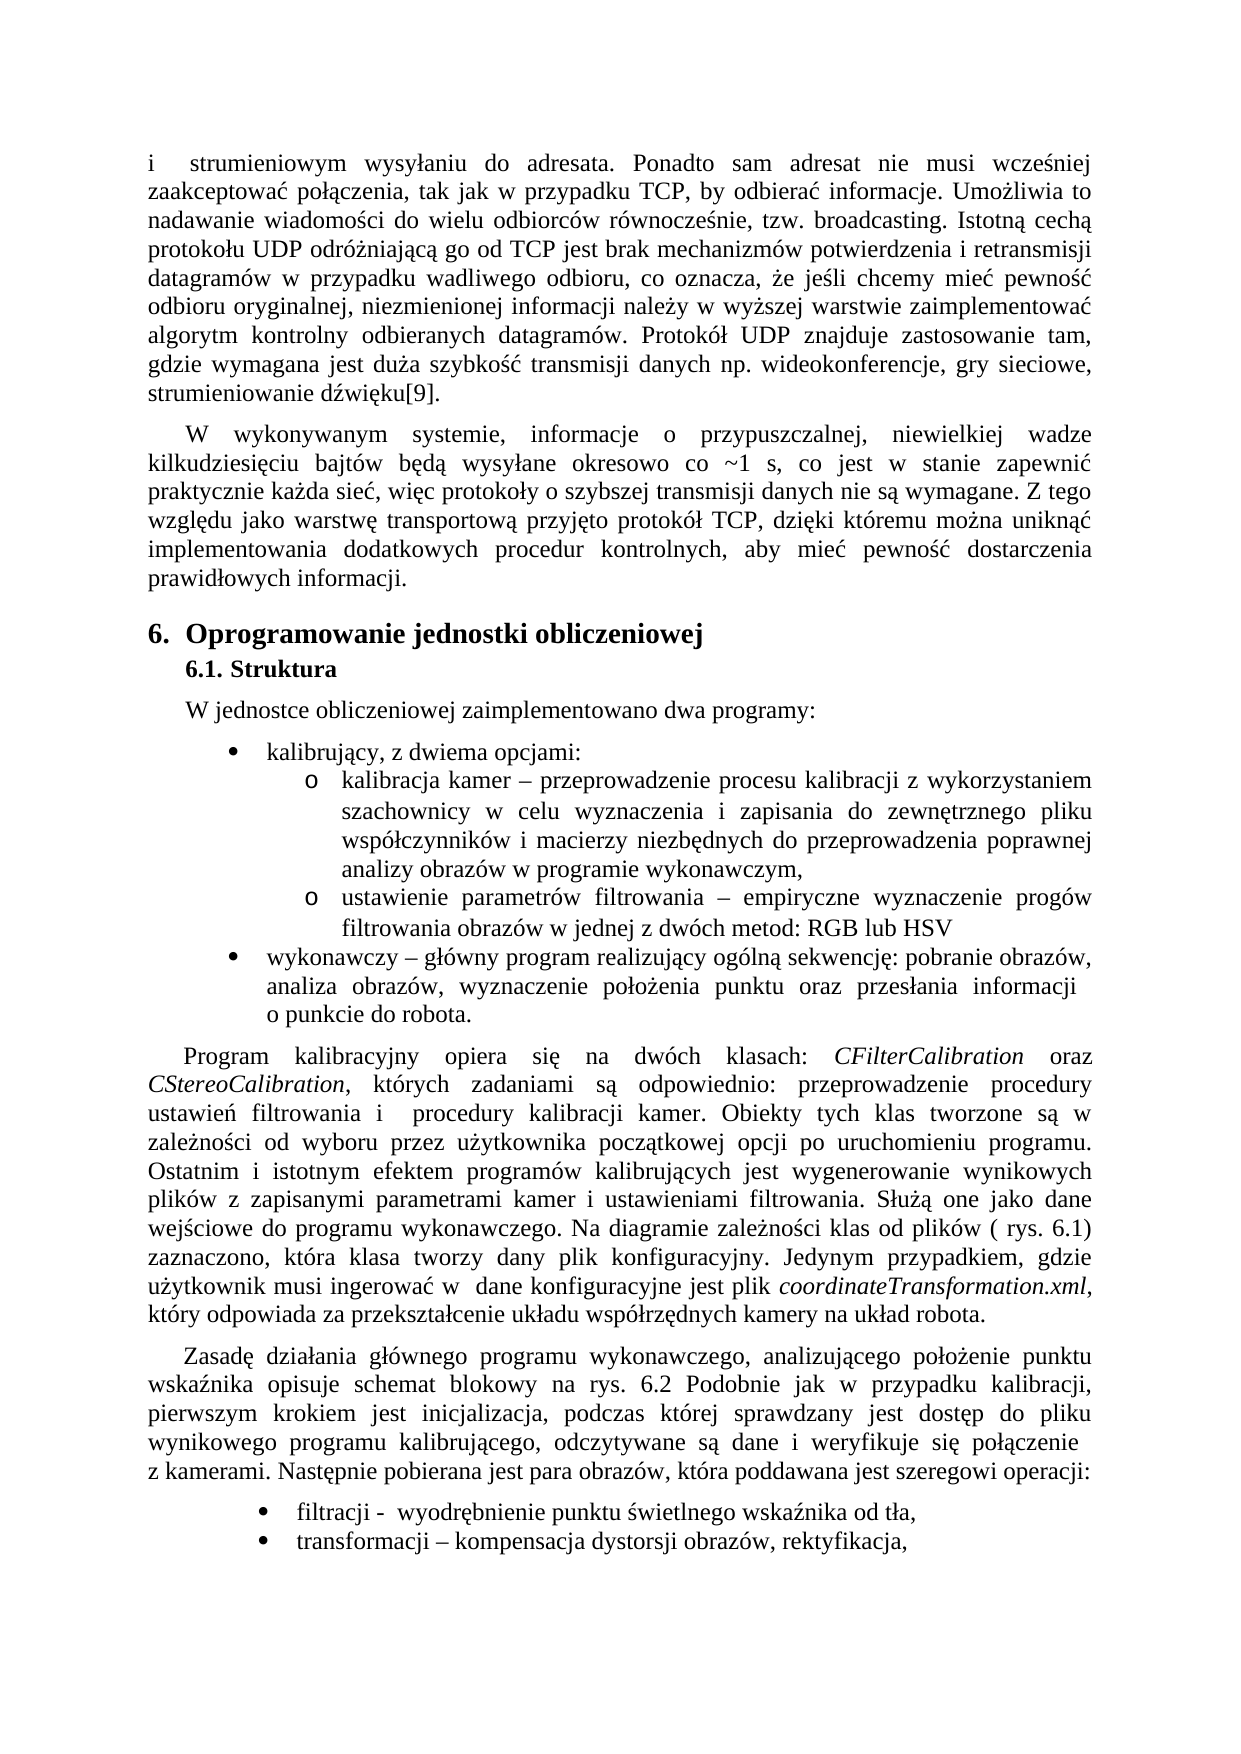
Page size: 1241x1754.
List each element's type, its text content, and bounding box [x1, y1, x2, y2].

subtitle Struktura [185, 654, 1093, 683]
text Program kalibracyjny opiera się na dwóch klasach: CFilterCalibration oraz CStereoCalibration, których zadaniami są odpowiednio: przeprowadzenie procedury ustawień filtrowania i procedury kalibracji kamer. Obiekty tych klas tworzone są w zależności od wyboru przez użytkownika początkowej opcji po uruchomieniu programu. Ostatnim i istotnym efektem programów kalibrujących jest wygenerowanie wynikowych plików z zapisanymi parametrami kamer i ustawieniami filtrowania. Służą one jako dane wejściowe do programu wykonawczego. Na diagramie zależności klas od plików ( rys. 6.1) zaznaczono, która klasa tworzy dany plik konfiguracyjny. Jedynym przypadkiem, gdzie użytkownik musi ingerować w dane konfiguracyjne jest plik coordinateTransformation.xml, który odpowiada za przekształcenie układu współrzędnych kamery na układ robota. [148, 1041, 1093, 1328]
list ustawienie parametrów filtrowania – empiryczne wyznaczenie progów filtrowania obrazów w jednej z dwóch metod: RGB lub HSV [304, 882, 1093, 942]
list wykonawczy – główny program realizujący ogólną sekwencję: pobranie obrazów, analiza obrazów, wyznaczenie położenia punktu oraz przesłania informacji o punkcie do robota. [229, 942, 1093, 1028]
text W jednostce obliczeniowej zaimplementowano dwa programy: [148, 695, 1093, 724]
text W wykonywanym systemie, informacje o przypuszczalnej, niewielkiej wadze kilkudziesięciu bajtów będą wysyłane okresowo co ~1 s, co jest w stanie zapewnić praktycznie każda sieć, więc protokoły o szybszej transmisji danych nie są wymagane. Z tego względu jako warstwę transportową przyjęto protokół TCP, dzięki któremu można uniknąć implementowania dodatkowych procedur kontrolnych, aby mieć pewność dostarczenia prawidłowych informacji. [148, 419, 1093, 591]
list transformacji – kompensacja dystorsji obrazów, rektyfikacja, [259, 1526, 1093, 1554]
subtitle Oprogramowanie jednostki obliczeniowej [148, 616, 1093, 650]
list kalibracja kamer – przeprowadzenie procesu kalibracji z wykorzystaniem szachownicy w celu wyznaczenia i zapisania do zewnętrznego pliku współczynników i macierzy niezbędnych do przeprowadzenia poprawnej analizy obrazów w programie wykonawczym, [304, 765, 1093, 882]
list kalibrujący, z dwiema opcjami: [229, 737, 1093, 765]
list filtracji - wyodrębnienie punktu świetlnego wskaźnika od tła, [259, 1497, 1093, 1526]
